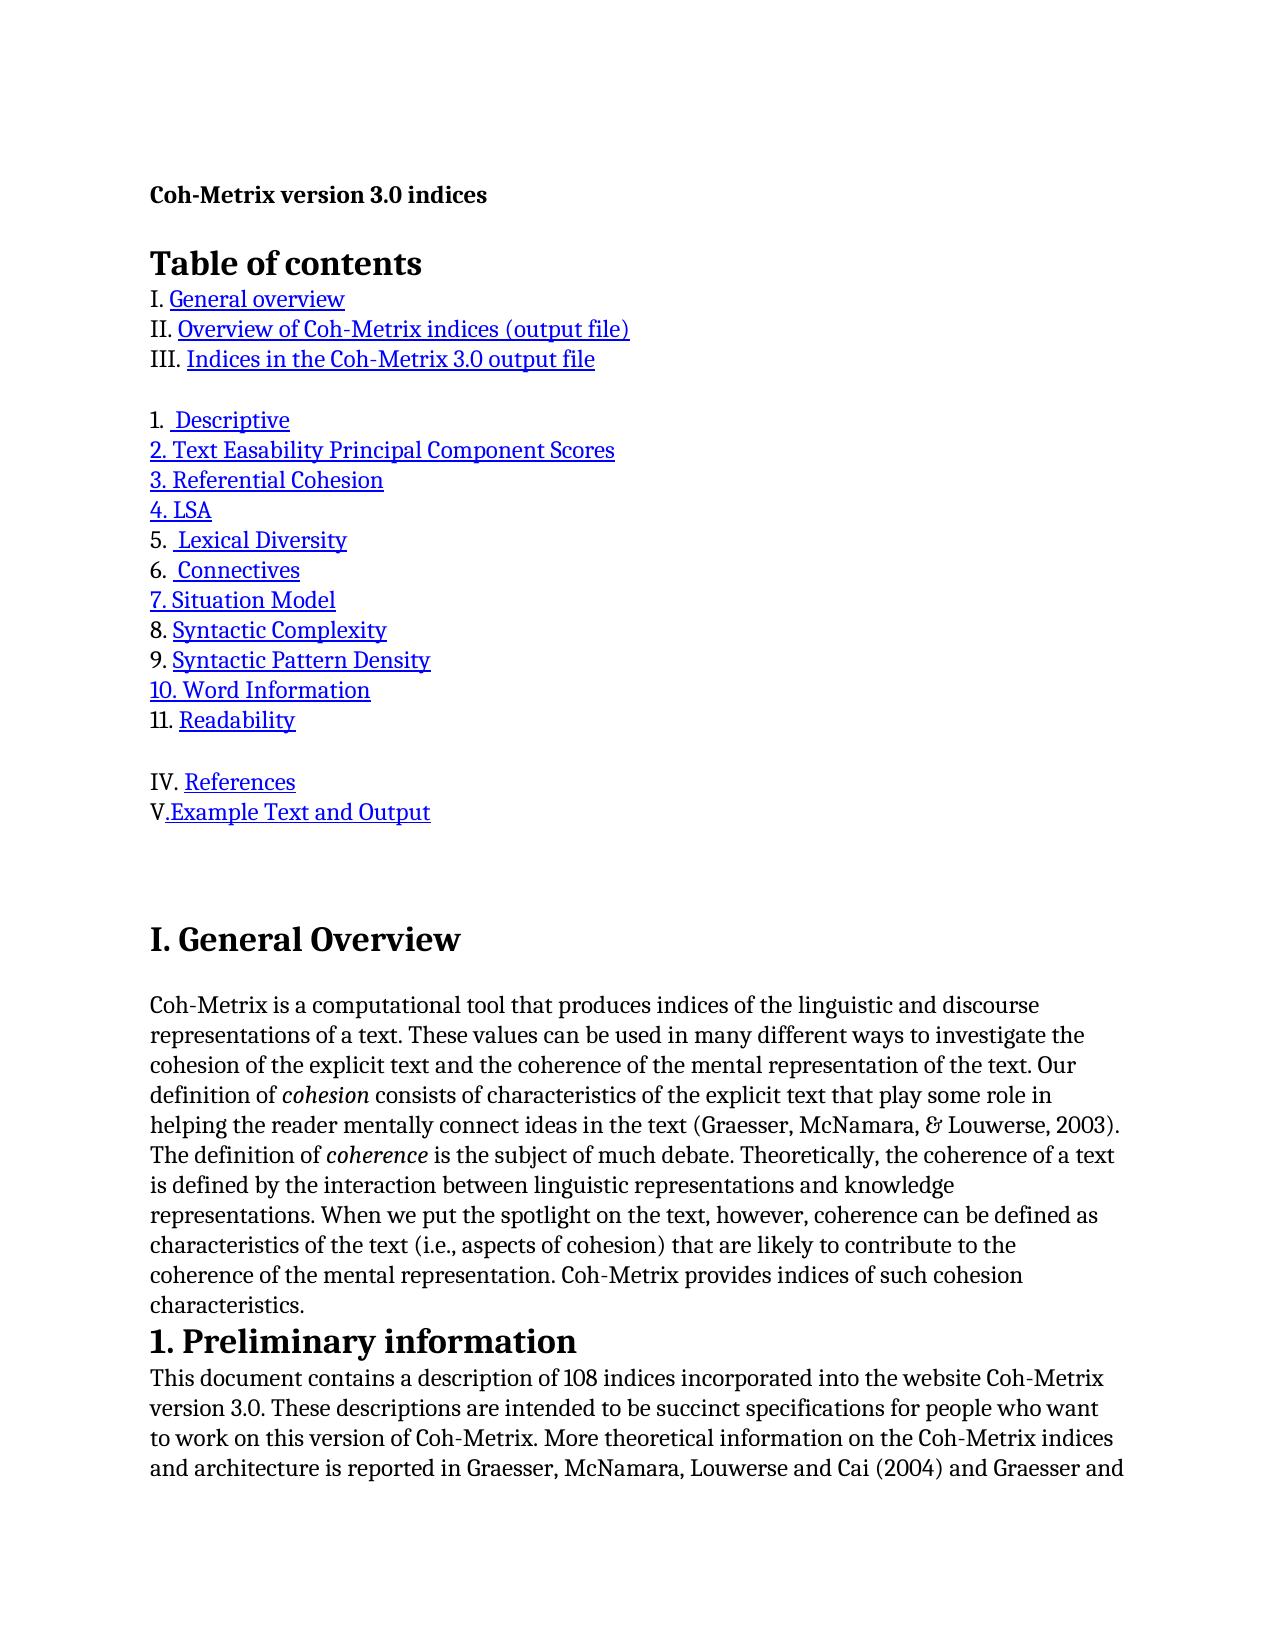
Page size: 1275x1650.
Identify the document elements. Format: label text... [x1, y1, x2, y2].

text 1. Descriptive [150, 405, 1125, 435]
text 10. Word Information [150, 675, 1125, 705]
text III. Indices in the Coh-Metrix 3.0 output file [150, 344, 1125, 374]
text 7. Situation Model [150, 585, 1125, 615]
subtitle I. General Overview [150, 917, 1125, 960]
text Coh-Metrix is a computational tool that produces indices of the linguistic and discourse representations of a text. These values can be used in many different ways to investigate the cohesion of the explicit text and the coherence of the mental representation of the text. Our definition of cohesion consists of characteristics of the explicit text that play some role in helping the reader mentally connect ideas in the text (Graesser, McNamara, & Louwerse, 2003). The definition of coherence is the subject of much debate. Theoretically, the coherence of a text is defined by the interaction between linguistic representations and knowledge representations. When we put the spotlight on the text, however, coherence can be defined as characteristics of the text (i.e., aspects of cohesion) that are likely to contribute to the coherence of the mental representation. Coh-Metrix provides indices of such cohesion characteristics. [150, 990, 1125, 1320]
text 9. Syntactic Pattern Density [150, 645, 1125, 675]
text 4. LSA [150, 495, 1125, 525]
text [150, 1362, 1125, 1482]
text 2. Text Easability Principal Component Scores [150, 435, 1125, 465]
text 3. Referential Cohesion [150, 465, 1125, 495]
text II. Overview of Coh-Metrix indices (output file) [150, 314, 1125, 344]
text 8. Syntactic Complexity [150, 615, 1125, 645]
text 11. Readability [150, 705, 1125, 735]
text 5. Lexical Diversity [150, 525, 1125, 555]
subtitle Table of contents [150, 241, 1125, 284]
text 6. Connectives [150, 555, 1125, 585]
text V.Example Text and Output [150, 796, 1125, 826]
text IV. References [150, 766, 1125, 796]
text I. General overview [150, 284, 1125, 314]
text Coh-Metrix version 3.0 indices [150, 180, 1125, 210]
subtitle 1. Preliminary information [150, 1320, 1125, 1362]
